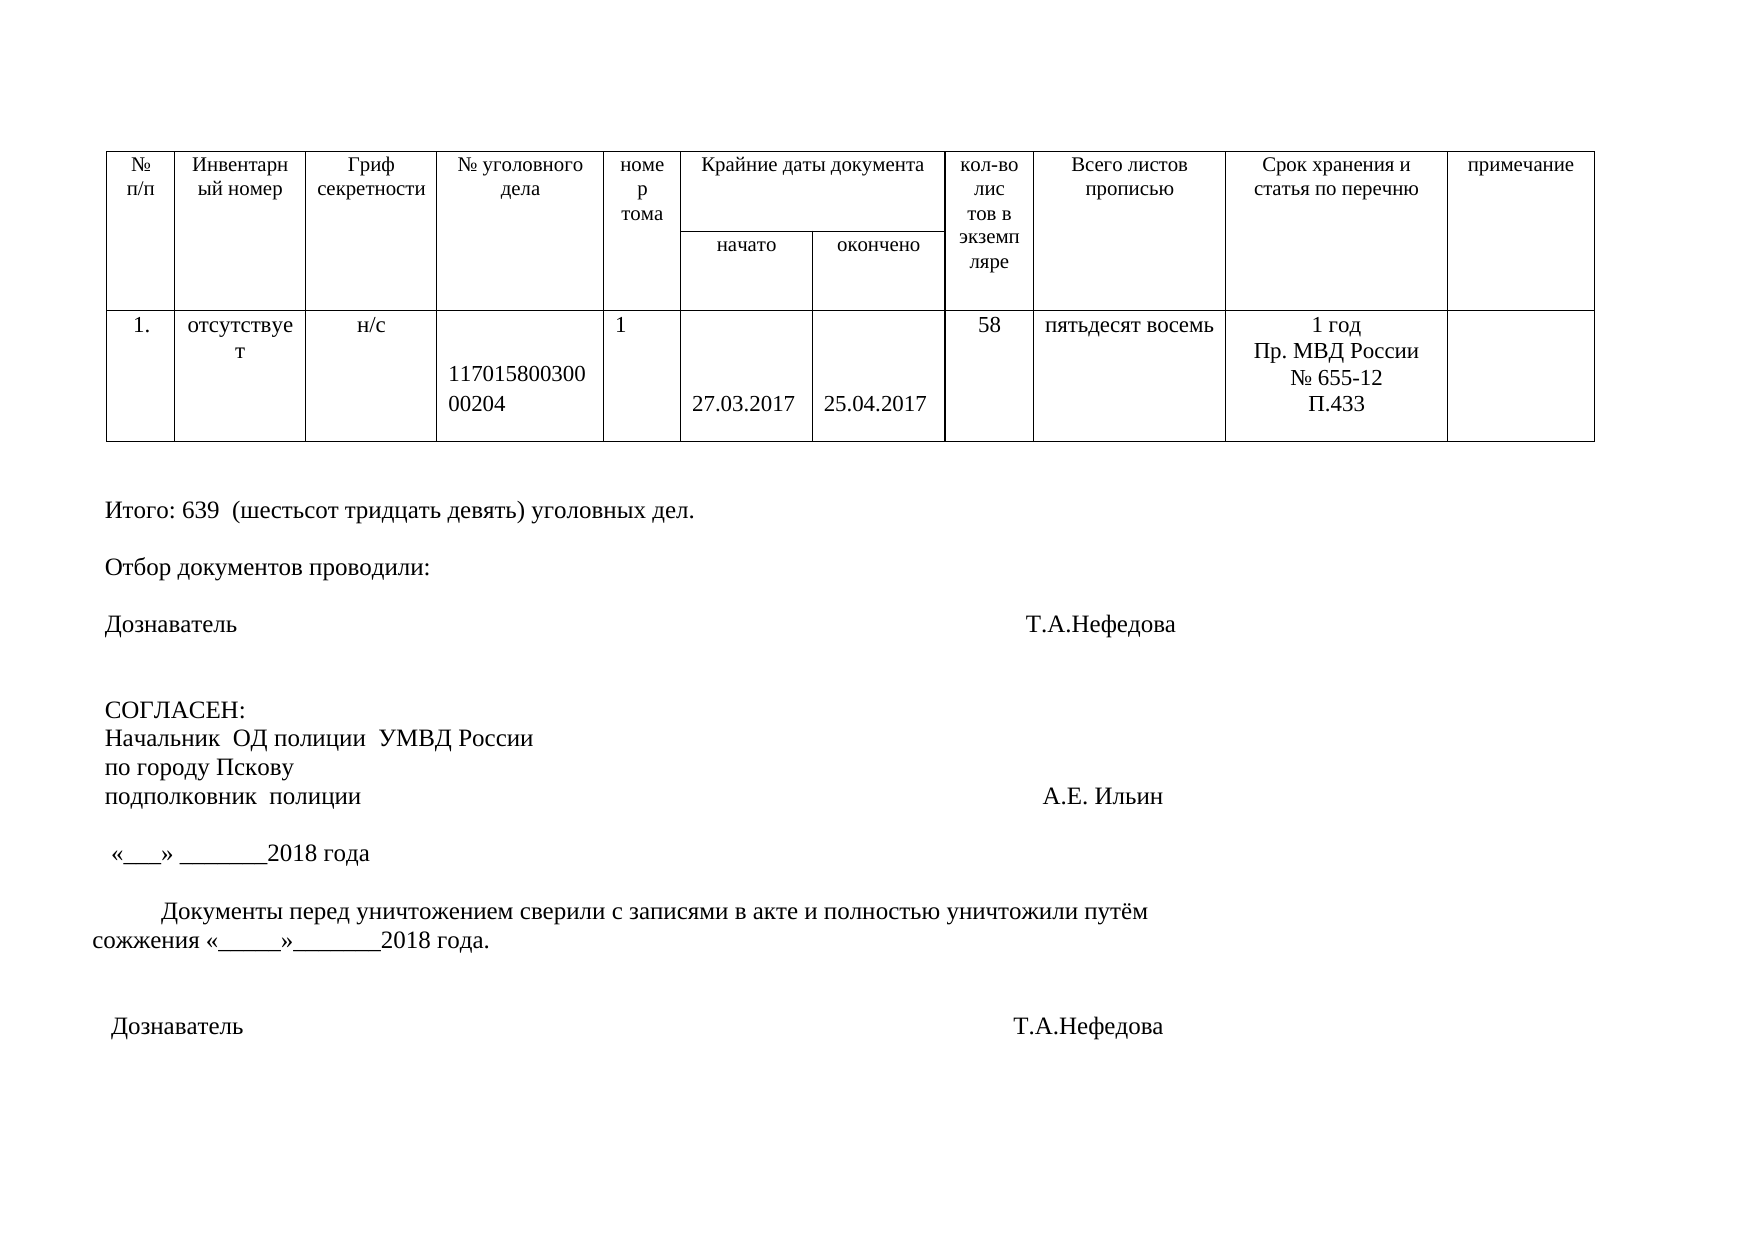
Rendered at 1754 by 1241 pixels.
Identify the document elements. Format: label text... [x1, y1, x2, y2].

table_header номер тома [604, 152, 680, 310]
text «___» _______2018 года [29, 838, 1636, 867]
text сожжения «_____»_______2018 года. [29, 925, 1636, 953]
table_cell пятьдесят восемь [1034, 311, 1225, 441]
table_header Крайние даты документа [681, 152, 944, 231]
table_cell окончено [813, 232, 944, 310]
text Документы перед уничтожением сверили с записями в акте и полностью уничтожили путём [29, 896, 1636, 925]
table_cell начато [681, 232, 812, 310]
table_header Всего листов прописью [1034, 152, 1225, 310]
table_cell н/с [306, 311, 436, 441]
text Начальник ОД полиции УМВД России [29, 723, 1636, 752]
text Дознаватель Т.А.Нефедова [29, 1011, 1636, 1040]
table_cell отсутствует [175, 311, 305, 441]
table_header примечание [1448, 152, 1594, 310]
text подполковник полиции А.Е. Ильин [29, 781, 1636, 810]
text СОГЛАСЕН: [29, 695, 1636, 723]
table_cell 1 [604, 311, 680, 441]
table_header Срок хранения и статья по перечню [1226, 152, 1447, 310]
text по городу Пскову [29, 752, 1636, 781]
table_header кол-во лис тов в экземпляре [946, 152, 1033, 310]
table_header № п/п [107, 152, 174, 310]
table_cell [1448, 311, 1594, 441]
table_cell 11701580030000204 [437, 311, 603, 441]
table_cell 58 [946, 311, 1033, 441]
table_cell [107, 311, 174, 441]
text Дознаватель Т.А.Нефедова [29, 609, 1636, 638]
text Отбор документов проводили: [29, 552, 1636, 581]
table_header Гриф секретности [306, 152, 436, 310]
table_header № уголовного дела [437, 152, 603, 310]
text Итого: 639 (шестьсот тридцать девять) уголовных дел. [29, 495, 1636, 524]
table_cell 25.04.2017 [813, 311, 944, 441]
table_cell 1 год Пр. МВД России № 655-12 П.433 [1226, 311, 1447, 441]
table_cell 27.03.2017 [681, 311, 812, 441]
table_header Инвентарный номер [175, 152, 305, 310]
